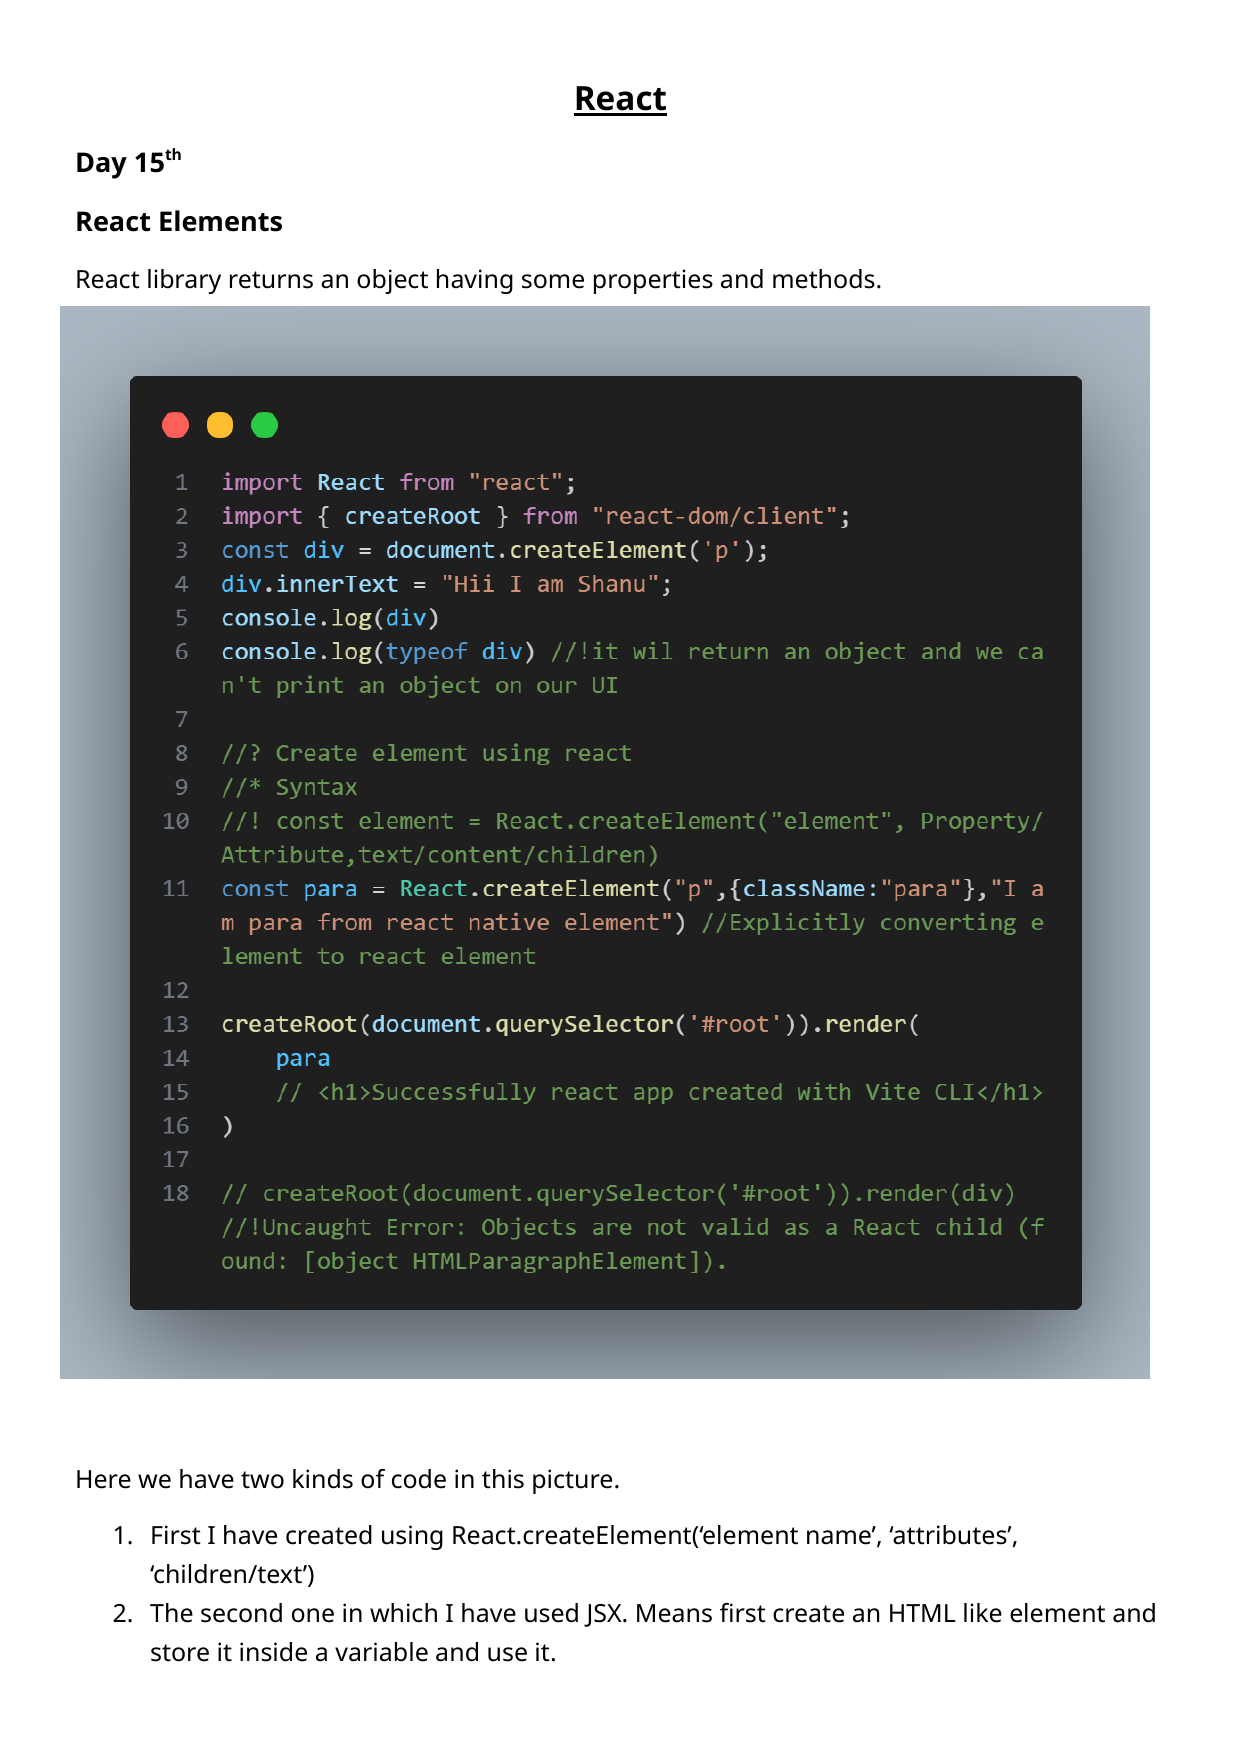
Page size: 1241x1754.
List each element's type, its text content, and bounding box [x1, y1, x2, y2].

text Day 15th [75, 144, 1165, 181]
text React [75, 75, 1165, 120]
picture [60, 306, 1151, 1379]
list The second one in which I have used JSX. Means first create an HTML like element and store it inside a variable and use it. [112, 1596, 1165, 1669]
text Here we have two kinds of code in this picture. [75, 1462, 1165, 1496]
text React library returns an object having some properties and methods. [75, 262, 1165, 296]
list First I have created using React.createElement(‘element name’, ‘attributes’, ‘children/text’) [112, 1518, 1165, 1591]
text React Elements [75, 203, 1165, 240]
